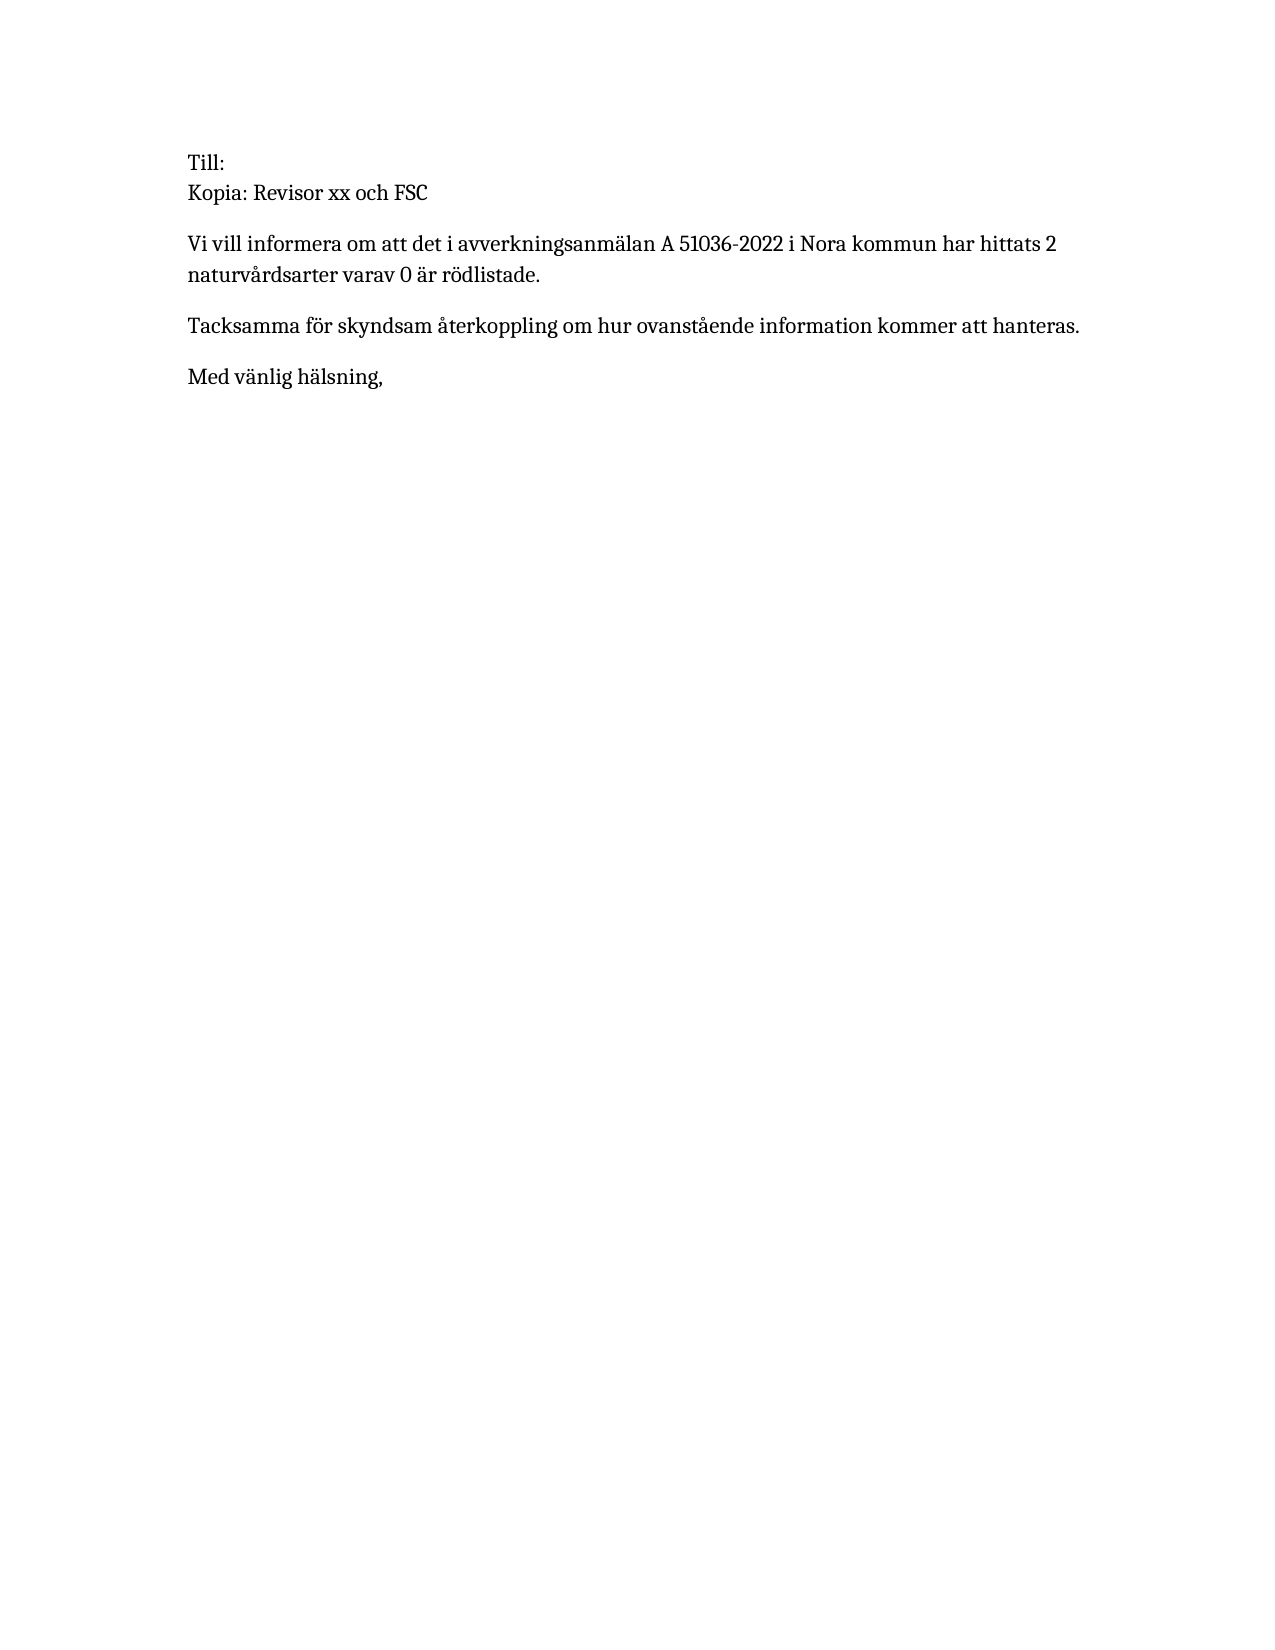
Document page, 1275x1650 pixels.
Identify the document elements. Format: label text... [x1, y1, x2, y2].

text Tacksamma för skyndsam återkoppling om hur ovanstående information kommer att hanteras. [187, 312, 1087, 339]
text Vi vill informera om att det i avverkningsanmälan A 51036-2022 i Nora kommun har hittats 2 naturvårdsarter varav 0 är rödlistade. [187, 231, 1087, 288]
text Med vänlig hälsning, [187, 363, 1087, 420]
text Till: Kopia: Revisor xx och FSC [187, 150, 1087, 207]
